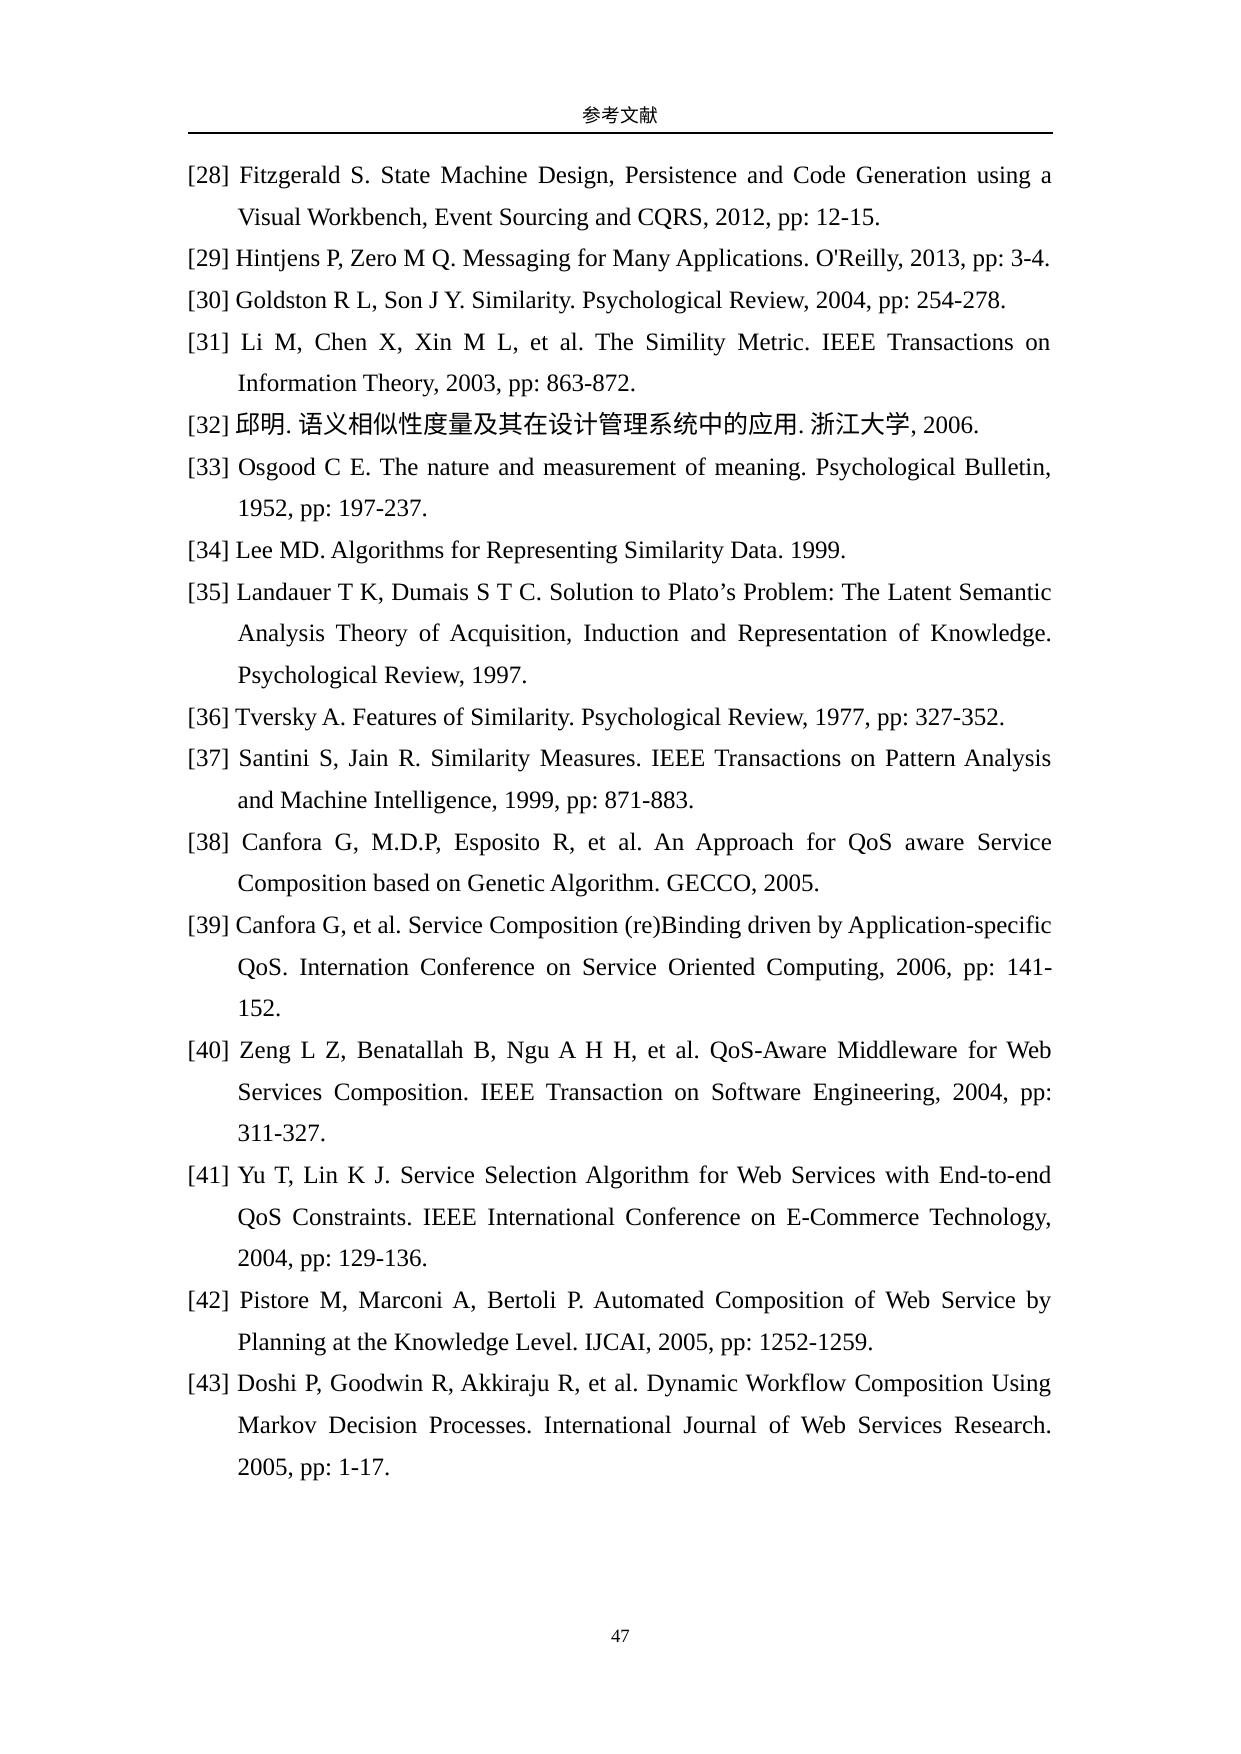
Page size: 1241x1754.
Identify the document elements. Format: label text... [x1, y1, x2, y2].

text [37] Santini S, Jain R. Similarity Measures. IEEE Transactions on Pattern Analysis and Machine Intelligence, 1999, pp: 871-883. [187, 733, 1053, 817]
text [29] Hintjens P, Zero M Q. Messaging for Many Applications. O'Reilly, 2013, pp: 3-4. [187, 233, 1053, 275]
text [34] Lee MD. Algorithms for Representing Similarity Data. 1999. [187, 525, 1053, 567]
text [28] Fitzgerald S. State Machine Design, Persistence and Code Generation using a Visual Workbench, Event Sourcing and CQRS, 2012, pp: 12-15. [187, 150, 1053, 233]
text [36] Tversky A. Features of Similarity. Psychological Review, 1977, pp: 327-352. [187, 692, 1053, 733]
text [39] Canfora G, et al. Service Composition (re)Binding driven by Application-specific QoS. Internation Conference on Service Oriented Computing, 2006, pp: 141-152. [187, 900, 1053, 1025]
text [32] 邱明. 语义相似性度量及其在设计管理系统中的应用. 浙江大学, 2006. [187, 400, 1053, 442]
text [40] Zeng L Z, Benatallah B, Ngu A H H, et al. QoS-Aware Middleware for Web Services Composition. IEEE Transaction on Software Engineering, 2004, pp: 311-327. [187, 1025, 1053, 1150]
text [38] Canfora G, M.D.P, Esposito R, et al. An Approach for QoS aware Service Composition based on Genetic Algorithm. GECCO, 2005. [187, 817, 1053, 900]
text [33] Osgood C E. The nature and measurement of meaning. Psychological Bulletin, 1952, pp: 197-237. [187, 442, 1053, 525]
text [30] Goldston R L, Son J Y. Similarity. Psychological Review, 2004, pp: 254-278. [187, 275, 1053, 317]
text [31] Li M, Chen X, Xin M L, et al. The Simility Metric. IEEE Transactions on Information Theory, 2003, pp: 863-872. [187, 317, 1053, 400]
text [43] Doshi P, Goodwin R, Akkiraju R, et al. Dynamic Workflow Composition Using Markov Decision Processes. International Journal of Web Services Research. 2005, pp: 1-17. [187, 1358, 1053, 1483]
text [42] Pistore M, Marconi A, Bertoli P. Automated Composition of Web Service by Planning at the Knowledge Level. IJCAI, 2005, pp: 1252-1259. [187, 1275, 1053, 1358]
text [41] Yu T, Lin K J. Service Selection Algorithm for Web Services with End-to-end QoS Constraints. IEEE International Conference on E-Commerce Technology, 2004, pp: 129-136. [187, 1150, 1053, 1275]
text [35] Landauer T K, Dumais S T C. Solution to Plato’s Problem: The Latent Semantic Analysis Theory of Acquisition, Induction and Representation of Knowledge. Psychological Review, 1997. [187, 567, 1053, 692]
